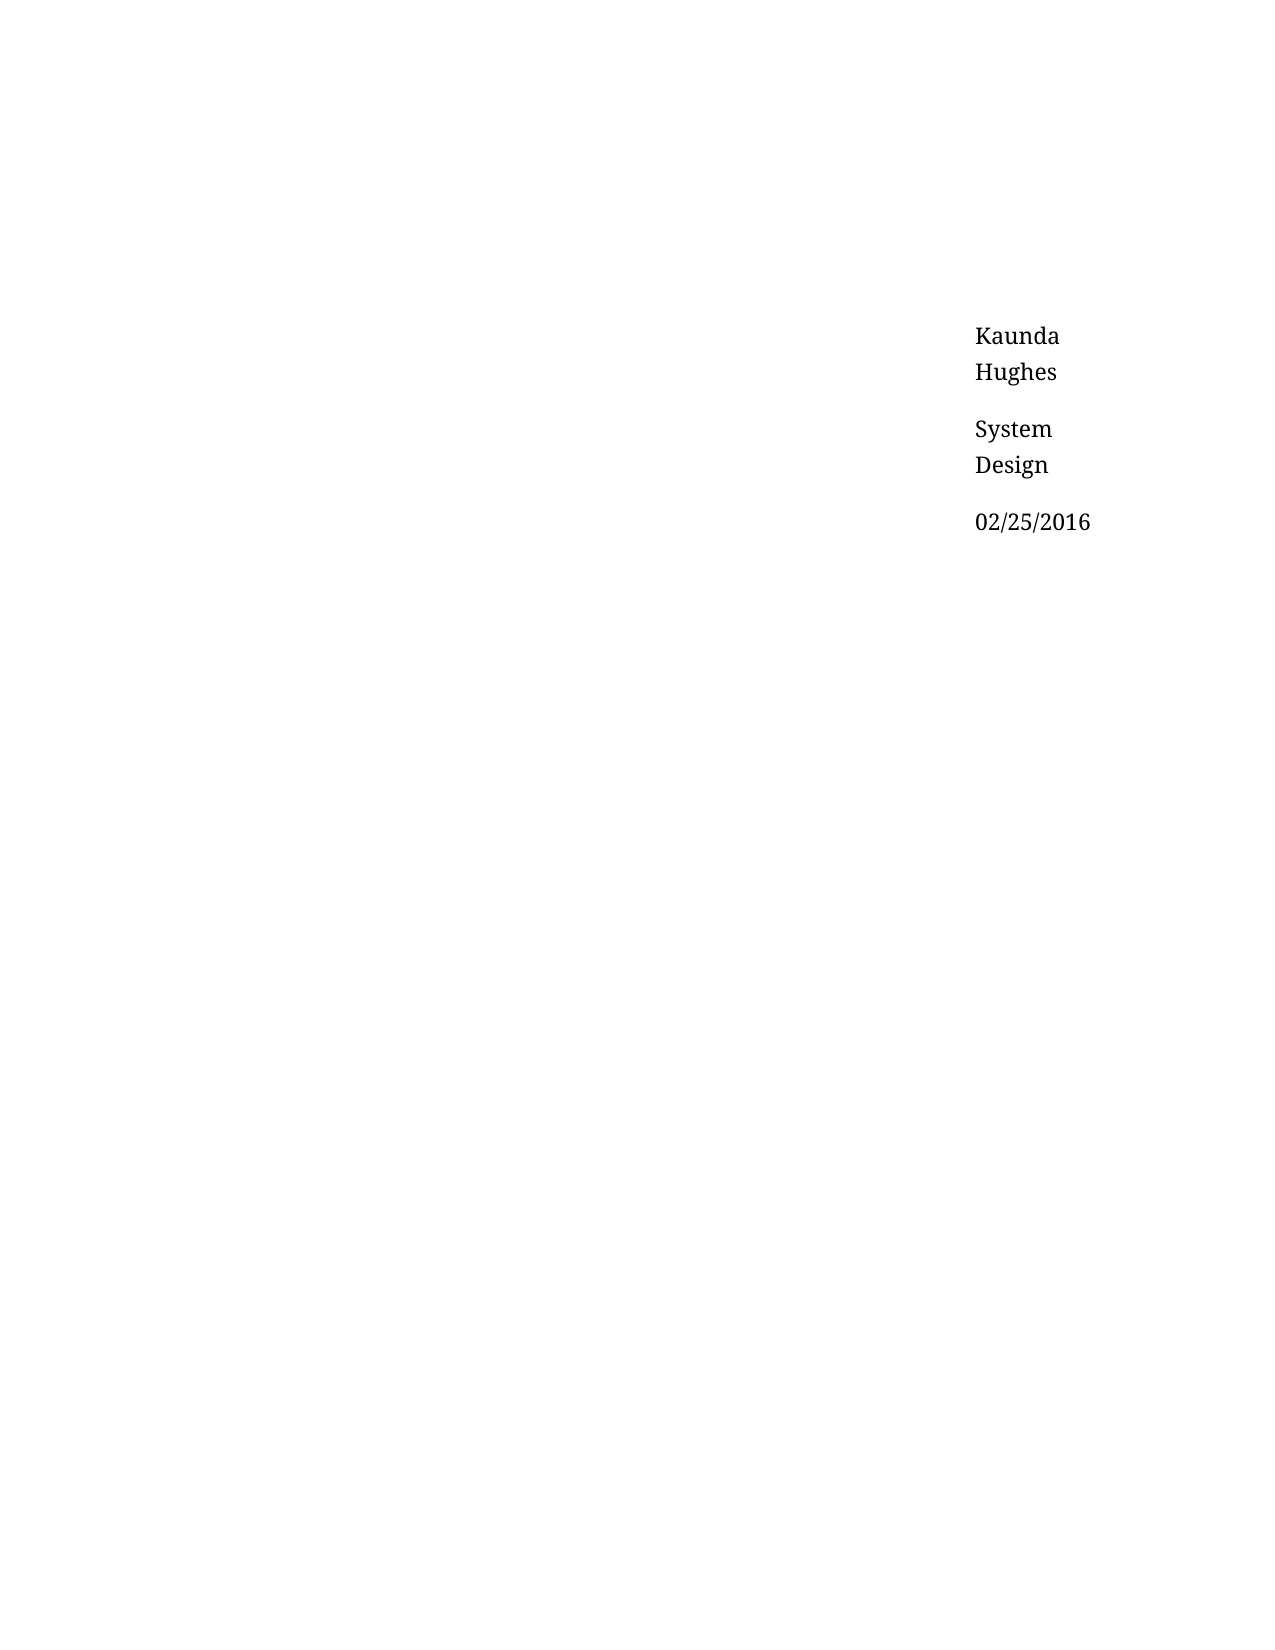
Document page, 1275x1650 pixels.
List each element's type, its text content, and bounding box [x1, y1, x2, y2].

text System Design [975, 413, 1125, 480]
text 02/25/2016 [975, 506, 1125, 537]
text Kaunda Hughes [975, 320, 1125, 387]
